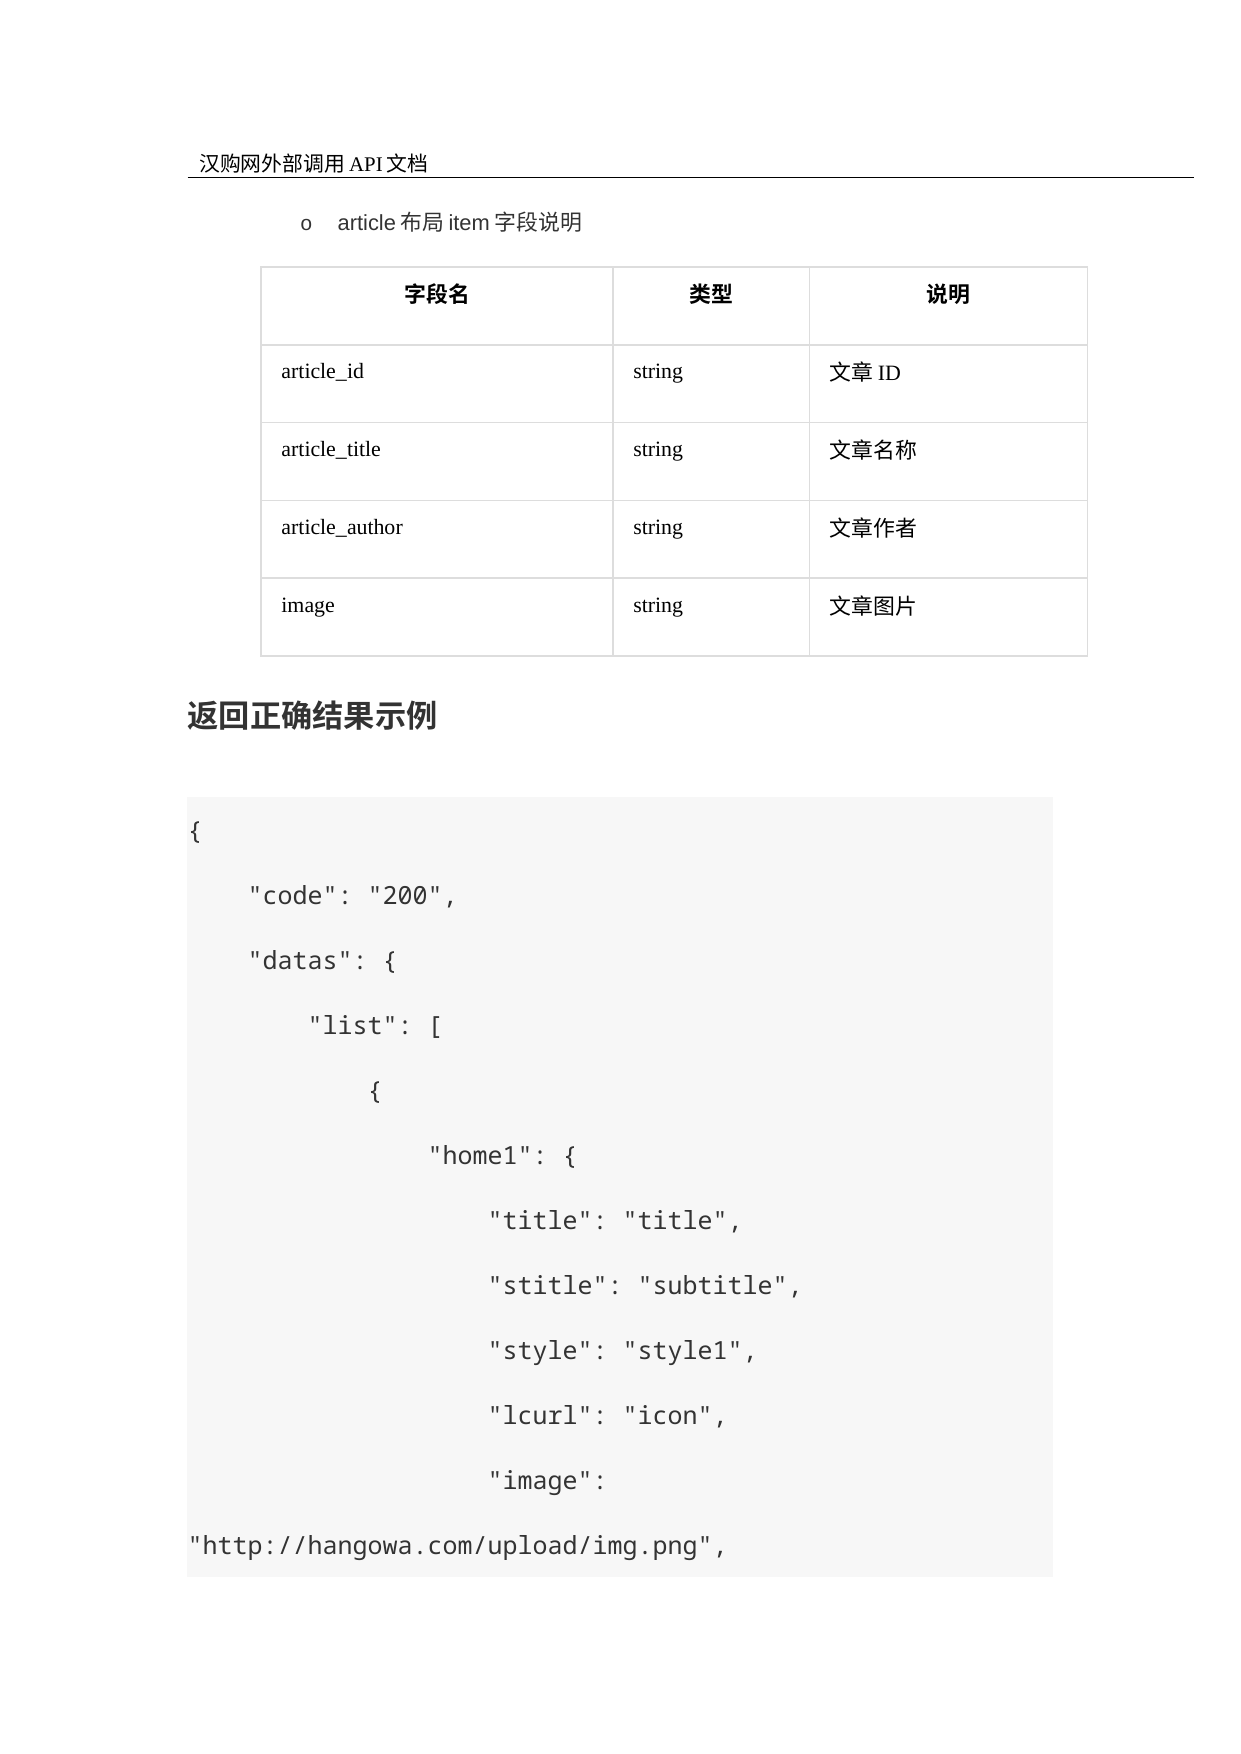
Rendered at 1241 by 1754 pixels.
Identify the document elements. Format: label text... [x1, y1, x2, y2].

text "datas": { [187, 927, 1053, 992]
text "title": "title", [187, 1187, 1053, 1252]
text { [187, 797, 1053, 862]
text { [187, 1057, 1053, 1122]
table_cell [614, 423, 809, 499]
text "home1": { [187, 1122, 1053, 1187]
text "lcurl": "icon", [187, 1382, 1053, 1447]
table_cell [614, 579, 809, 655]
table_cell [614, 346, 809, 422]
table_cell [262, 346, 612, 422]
text "list": [ [187, 992, 1053, 1057]
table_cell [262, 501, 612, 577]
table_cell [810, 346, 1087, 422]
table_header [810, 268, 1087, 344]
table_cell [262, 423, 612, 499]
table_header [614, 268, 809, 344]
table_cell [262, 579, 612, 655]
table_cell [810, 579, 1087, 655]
text "image": "http://hangowa.com/upload/img.png", [187, 1447, 1053, 1577]
text "stitle": "subtitle", [187, 1252, 1053, 1317]
list article布局item字段说明 [300, 204, 1053, 237]
text "style": "style1", [187, 1317, 1053, 1382]
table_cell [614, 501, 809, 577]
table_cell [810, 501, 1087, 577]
subtitle 返回正确结果示例 [187, 682, 1053, 747]
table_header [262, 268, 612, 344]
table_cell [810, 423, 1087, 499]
text "code": "200", [187, 862, 1053, 927]
